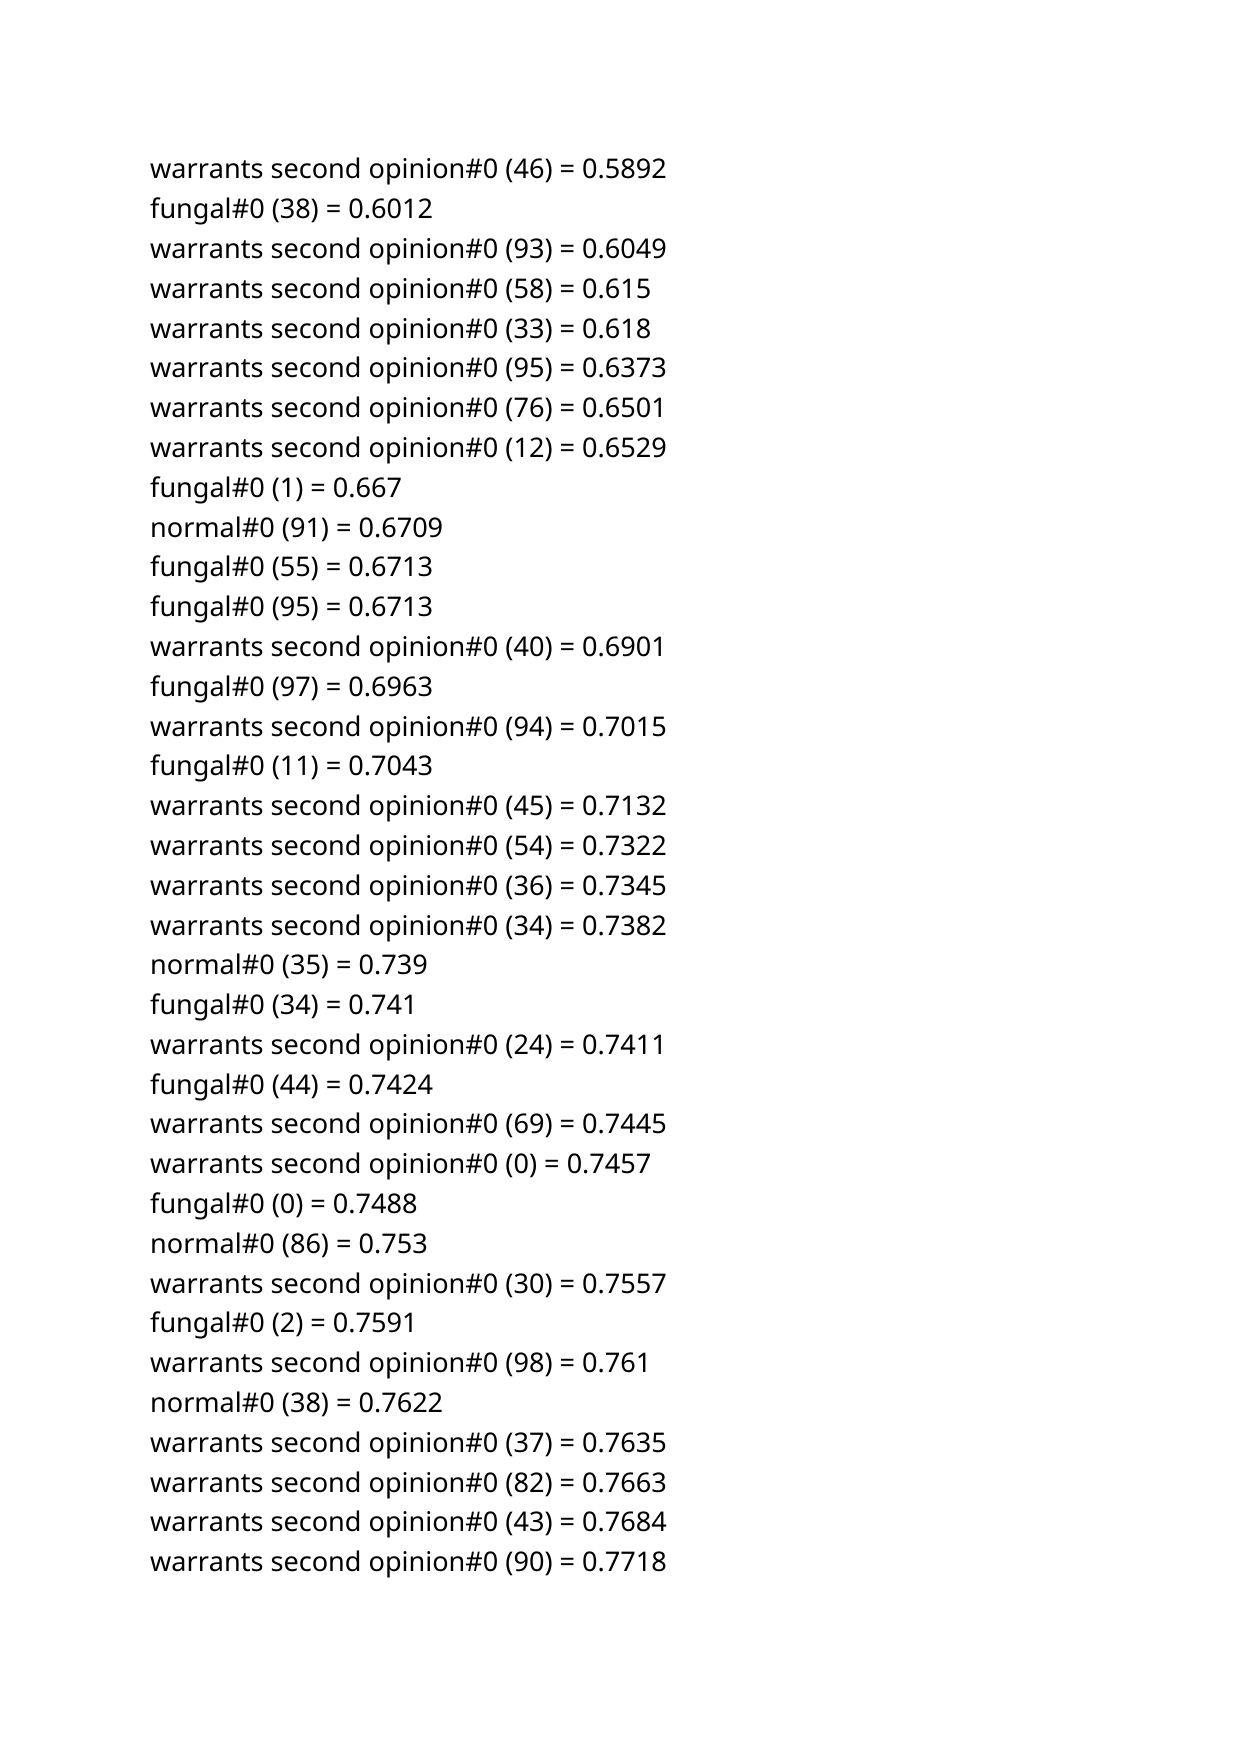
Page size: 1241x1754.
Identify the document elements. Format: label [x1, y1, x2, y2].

text [150, 150, 1090, 1579]
